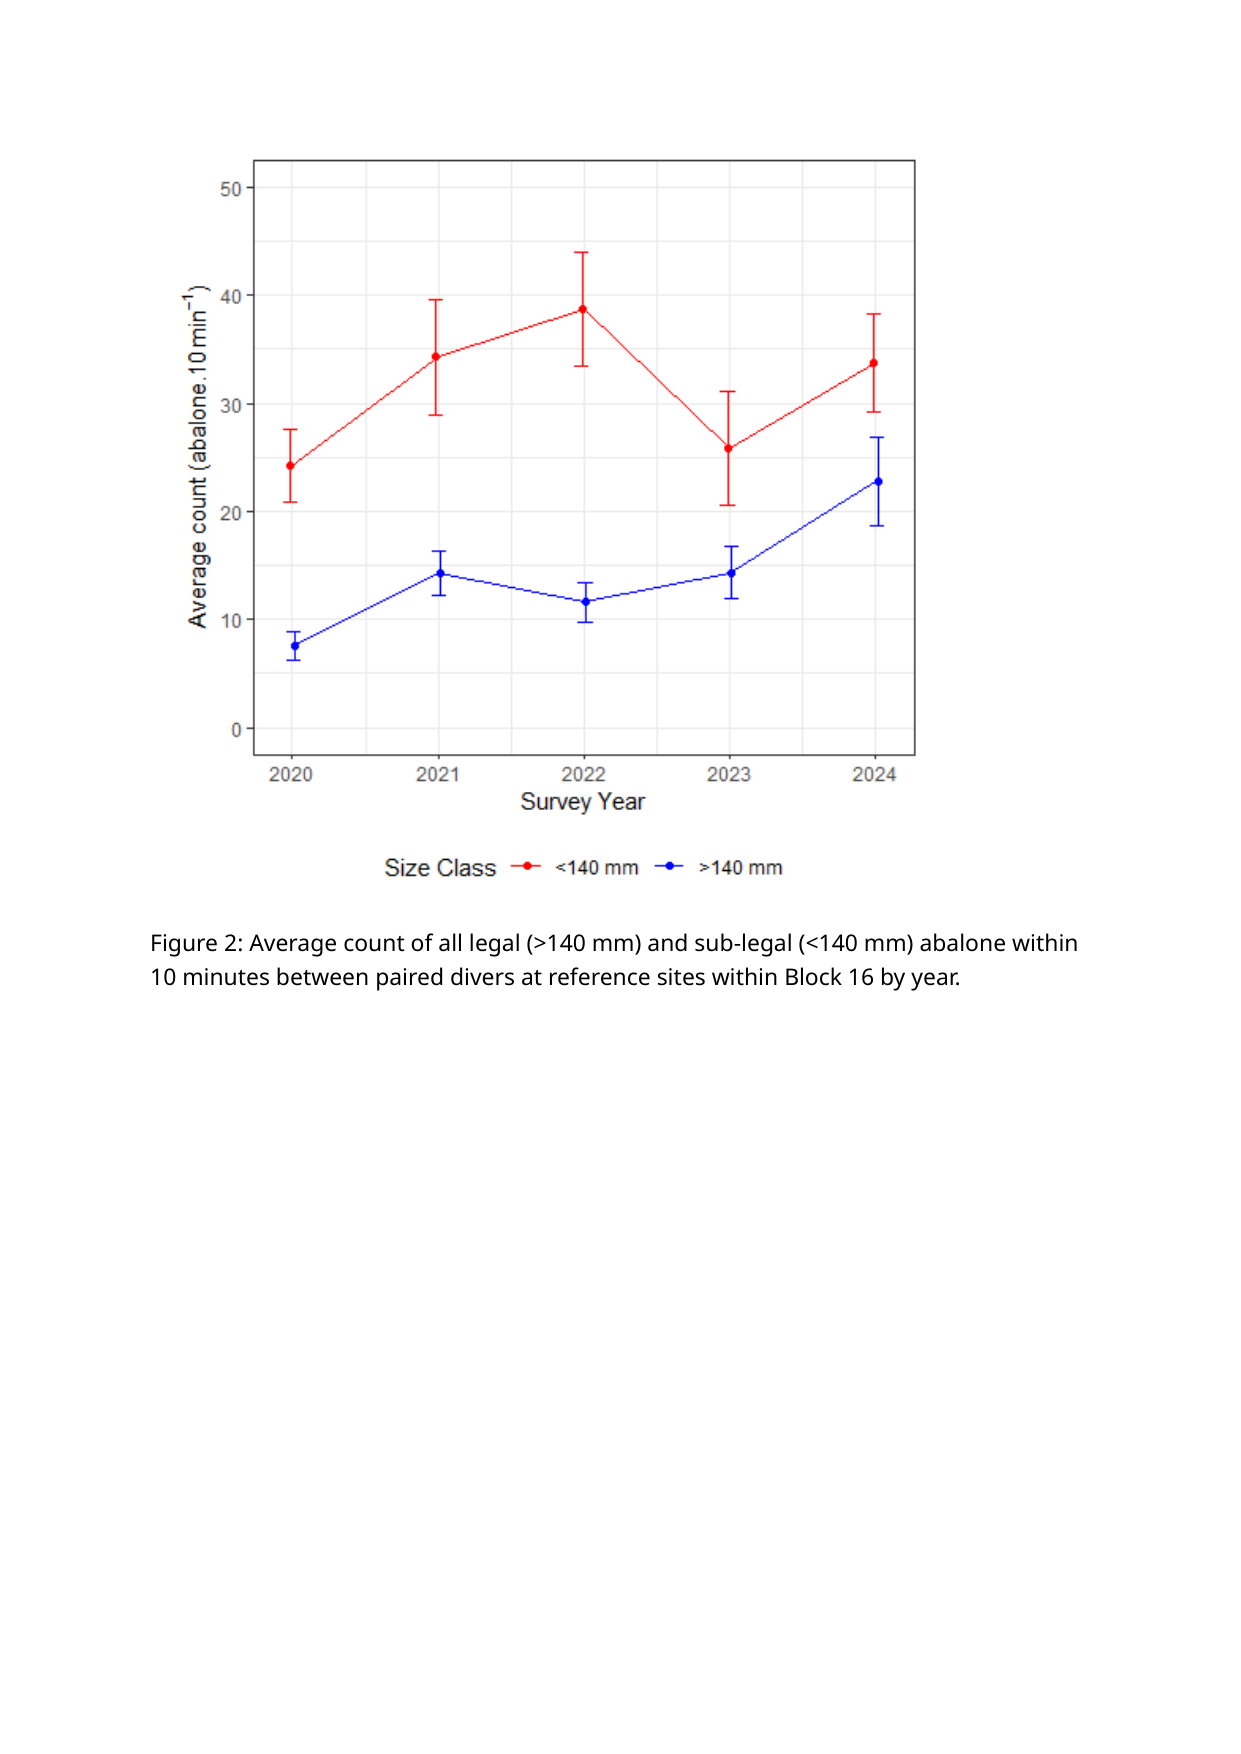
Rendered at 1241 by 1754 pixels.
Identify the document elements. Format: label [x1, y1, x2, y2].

picture [168, 150, 927, 908]
